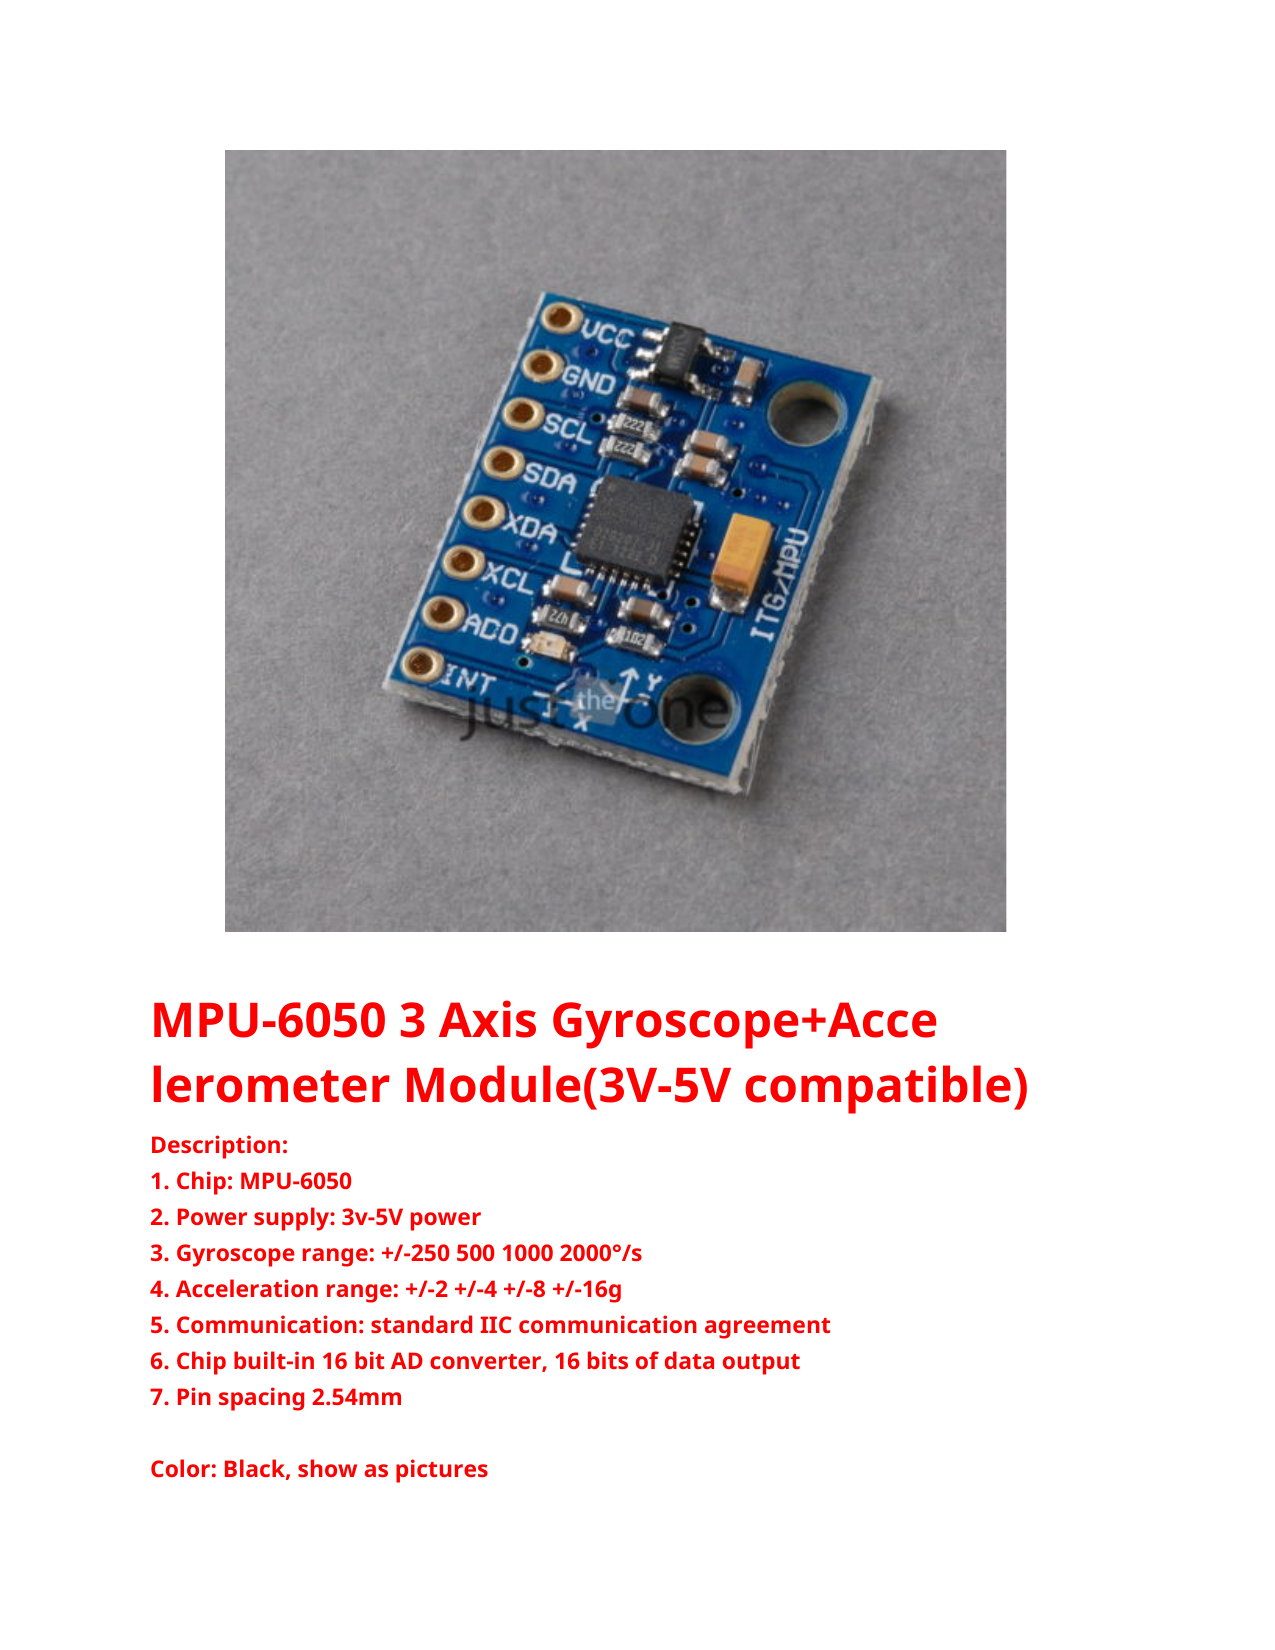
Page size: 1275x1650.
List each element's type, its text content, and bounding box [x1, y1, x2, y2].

text Color: Black, show as pictures [150, 1452, 1125, 1484]
picture [225, 150, 1007, 932]
text 4. Acceleration range: +/-2 +/-4 +/-8 +/-16g [150, 1273, 1125, 1304]
text 1. Chip: MPU-6050 [150, 1165, 1125, 1196]
text 6. Chip built-in 16 bit AD converter, 16 bits of data output [150, 1345, 1125, 1376]
text Description: [150, 1129, 1125, 1160]
text 7. Pin spacing 2.54mm [150, 1381, 1125, 1412]
text 2. Power supply: 3v-5V power [150, 1201, 1125, 1232]
subtitle MPU-6050 3 Axis Gyroscope+Acce​lerometer Module(3V-5V compatible) [150, 986, 1125, 1117]
text 3. Gyroscope range: +/-250 500 1000 2000°/s [150, 1237, 1125, 1268]
text 5. Communication: standard IIC communication agreement [150, 1309, 1125, 1340]
